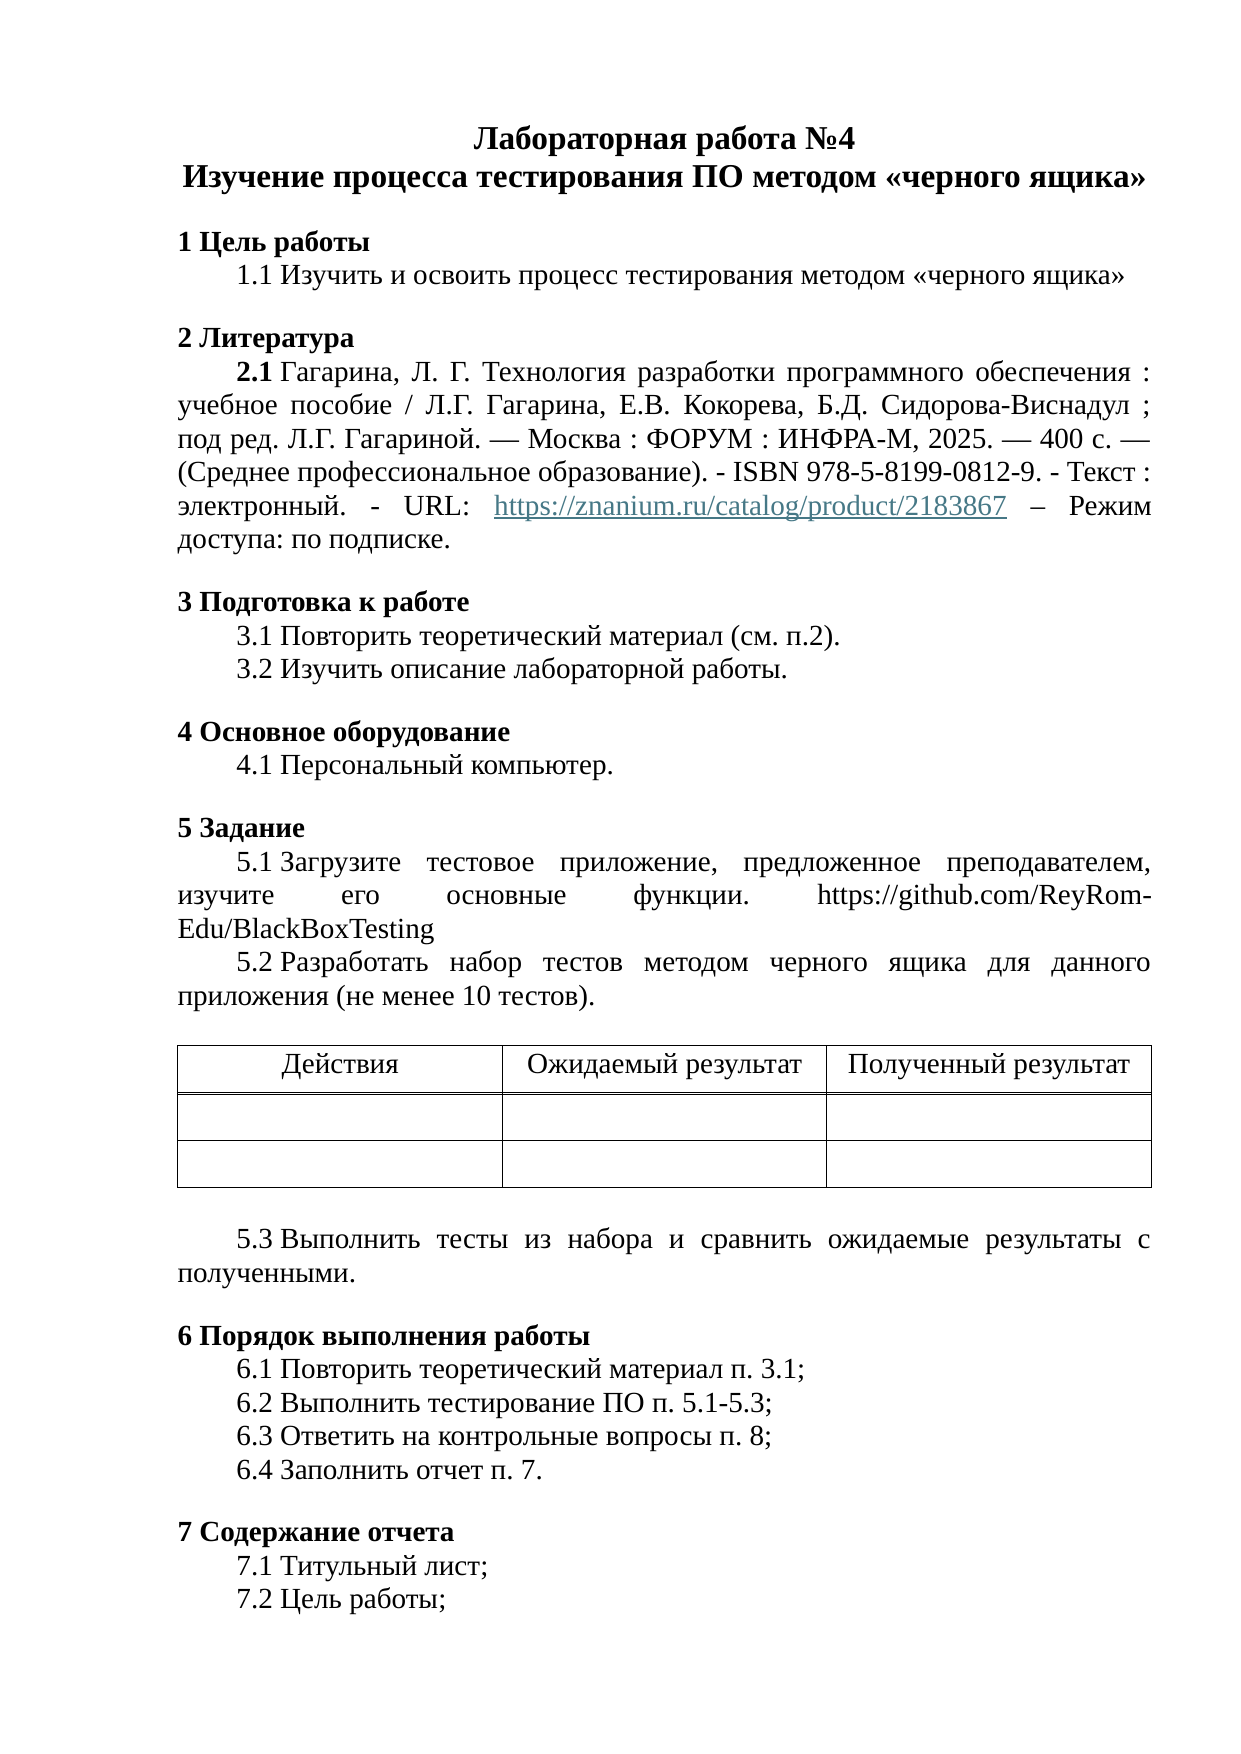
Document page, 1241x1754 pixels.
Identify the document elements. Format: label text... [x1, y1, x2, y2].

list Выполнить тестирование ПО п. 5.1-5.3; [177, 1385, 1152, 1418]
list Выполнить тесты из набора и сравнить ожидаемые результаты с полученными. [177, 1221, 1152, 1288]
table_header Полученный результат [827, 1046, 1151, 1092]
list Ответить на контрольные вопросы п. 8; [177, 1418, 1152, 1452]
list Персональный компьютер. [177, 747, 1152, 781]
list Повторить теоретический материал п. 3.1; [177, 1351, 1152, 1385]
list Литература [177, 320, 1152, 354]
list Порядок выполнения работы [177, 1318, 1152, 1351]
list Основное оборудование [177, 714, 1152, 747]
list Подготовка к работе [177, 584, 1152, 618]
table_cell [827, 1141, 1151, 1187]
list Повторить теоретический материал (см. п.2). [177, 618, 1152, 651]
text Гагарина, Л. Г. Технология разработки программного обеспечения : учебное пособие / Л.Г. Гагарина, Е.В. Кокорева, Б.Д. Сидорова-Виснадул ; под ред. Л.Г. Гагариной. — Москва : ФОРУМ : ИНФРА-М, 2025. — 400 с. — (Среднее профессиональное образование). - ISBN 978-5-8199-0812-9. - Текст : электронный. - URL: https://znanium.ru/catalog/product/2183867 – Режим доступа: по подписке. [177, 354, 1152, 555]
list Заполнить отчет п. 7. [177, 1452, 1152, 1485]
list Изучить и освоить процесс тестирования методом «черного ящика» [177, 257, 1152, 291]
list Цель работы [177, 224, 1152, 257]
list Титульный лист; [177, 1548, 1152, 1582]
table_cell [178, 1141, 502, 1187]
table_header Действия [178, 1046, 502, 1092]
list Содержание отчета [177, 1514, 1152, 1548]
table_cell [503, 1141, 826, 1187]
list Задание [177, 810, 1152, 844]
list Загрузите тестовое приложение, предложенное преподавателем, изучите его основные функции. https://github.com/ReyRom-Edu/BlackBoxTesting [177, 844, 1152, 944]
table_cell [178, 1095, 502, 1139]
list Изучить описание лабораторной работы. [177, 651, 1152, 685]
table_cell [827, 1095, 1151, 1139]
table_cell [503, 1095, 826, 1139]
table_header Ожидаемый результат [503, 1046, 826, 1092]
subtitle Лабораторная работа №4 Изучение процесса тестирования ПО методом «черного ящика» [177, 118, 1152, 195]
list Разработать набор тестов методом черного ящика для данного приложения (не менее 10 тестов). [177, 944, 1152, 1011]
list Цель работы; [177, 1582, 1152, 1615]
